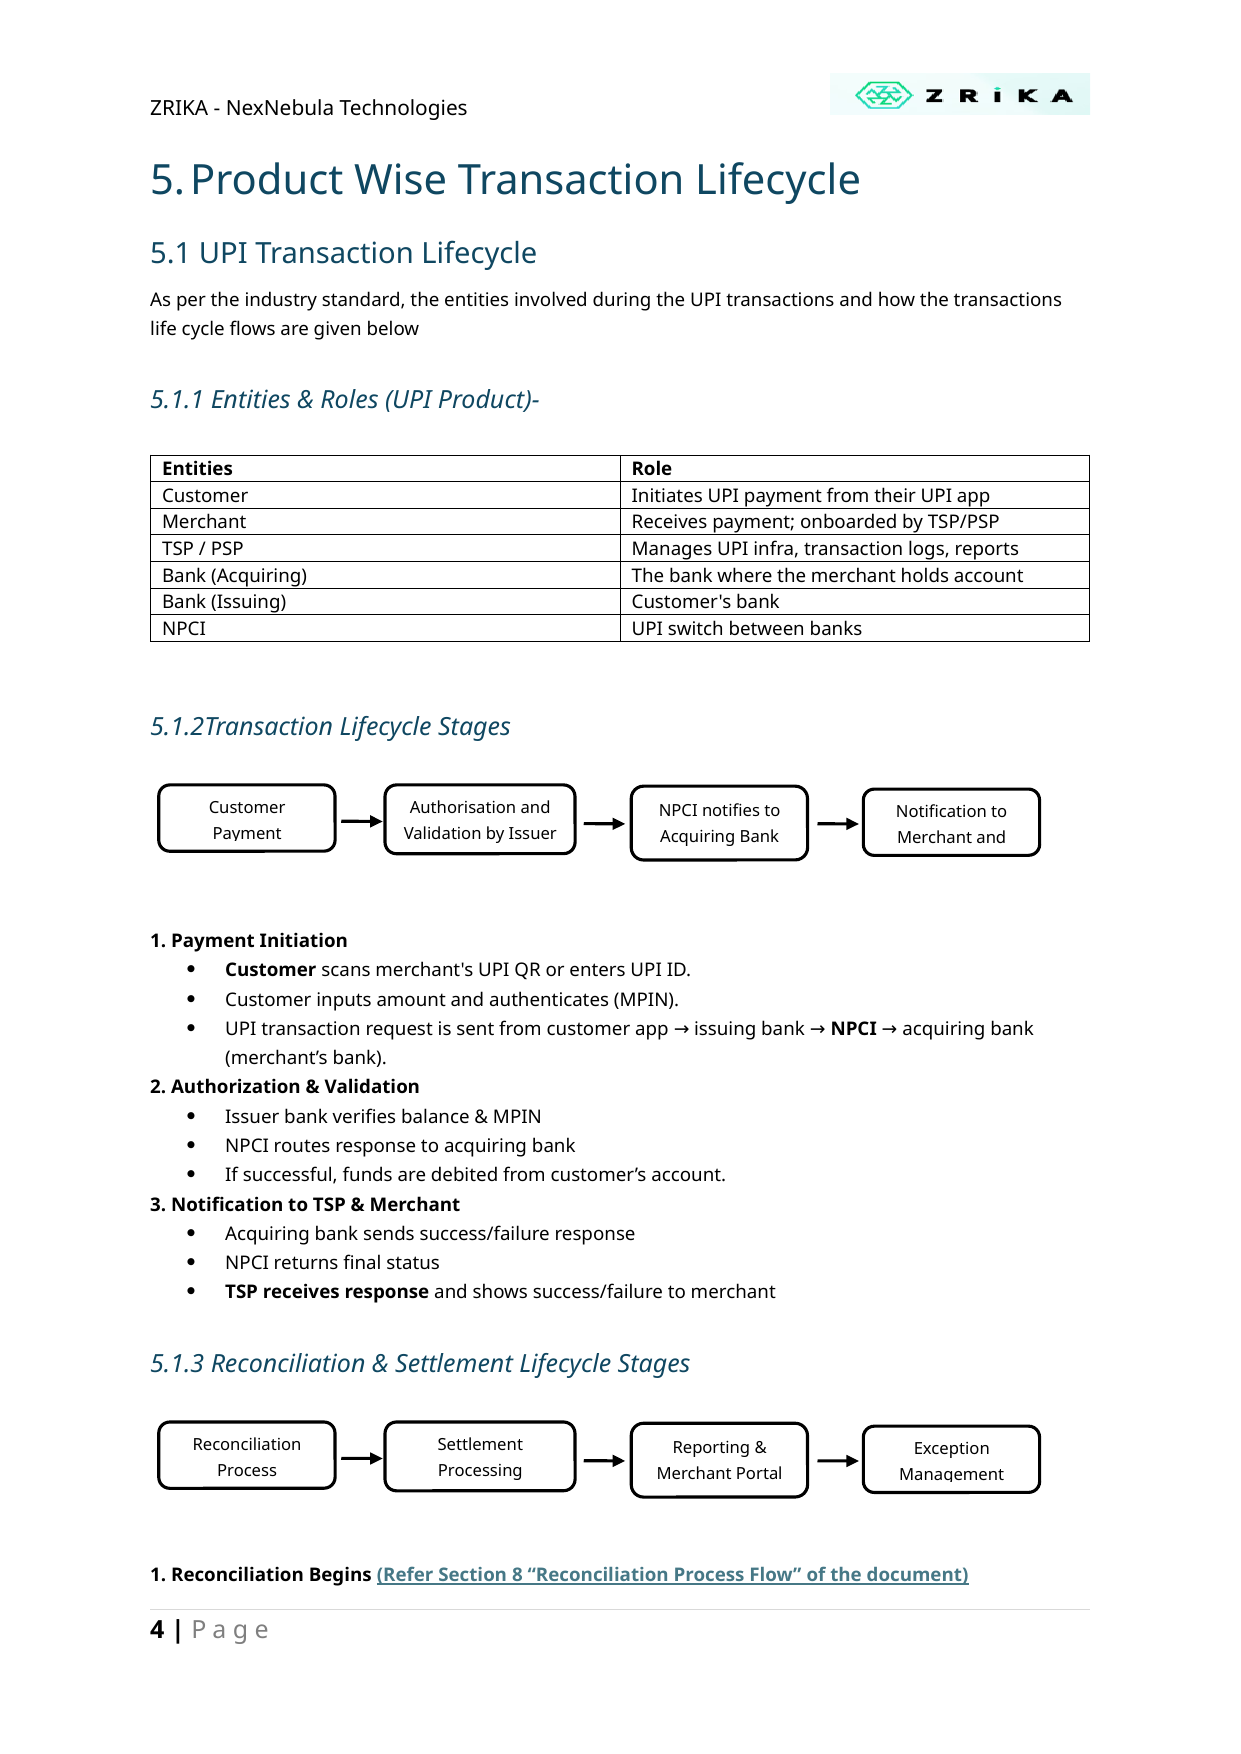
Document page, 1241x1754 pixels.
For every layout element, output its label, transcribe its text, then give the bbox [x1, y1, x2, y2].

list Issuer bank verifies balance & MPIN [187, 1103, 1090, 1128]
table_header Entities [151, 456, 620, 481]
text 3. Notification to TSP & Merchant [150, 1191, 1090, 1216]
subtitle 5.1.2Transaction Lifecycle Stages [150, 708, 1090, 742]
table_cell Initiates UPI payment from their UPI app [621, 482, 1089, 508]
table_cell Bank (Issuing) [151, 589, 620, 614]
table_cell Bank (Acquiring) [151, 562, 620, 587]
text 1. Reconciliation Begins (Refer Section 8 “Reconciliation Process Flow” of the document) [150, 1562, 1090, 1587]
table_cell Manages UPI infra, transaction logs, reports [621, 535, 1089, 561]
subtitle 5.1.3 Reconciliation & Settlement Lifecycle Stages [150, 1346, 1090, 1379]
list Acquiring bank sends success/failure response [187, 1220, 1090, 1246]
table_cell NPCI [151, 615, 620, 641]
list TSP receives response and shows success/failure to merchant [187, 1279, 1090, 1304]
table_cell The bank where the merchant holds account [621, 562, 1089, 587]
text 2. Authorization & Validation [150, 1074, 1090, 1099]
table_cell Customer's bank [621, 589, 1089, 614]
text 1. Payment Initiation [150, 927, 1090, 953]
text As per the industry standard, the entities involved during the UPI transactions and how the transactions life cycle flows are given below [150, 286, 1090, 341]
table_cell Receives payment; onboarded by TSP/PSP [621, 509, 1089, 534]
list NPCI routes response to acquiring bank [187, 1132, 1090, 1158]
subtitle 5. Product Wise Transaction Lifecycle [150, 150, 1090, 207]
list UPI transaction request is sent from customer app → issuing bank → NPCI → acquiring bank (merchant’s bank). [187, 1015, 1090, 1070]
list If successful, funds are debited from customer’s account. [187, 1162, 1090, 1187]
list NPCI returns final status [187, 1249, 1090, 1275]
list Customer inputs amount and authenticates (MPIN). [187, 986, 1090, 1011]
table_cell TSP / PSP [151, 535, 620, 561]
table_cell Merchant [151, 509, 620, 534]
subtitle 5.1.1 Entities & Roles (UPI Product)- [150, 382, 1090, 416]
table_header Role [621, 456, 1089, 481]
subtitle 5.1 UPI Transaction Lifecycle [150, 232, 1090, 272]
table_cell Customer [151, 482, 620, 508]
list Customer scans merchant's UPI QR or enters UPI ID. [187, 957, 1090, 982]
table_cell UPI switch between banks [621, 615, 1089, 641]
picture [830, 73, 1091, 115]
